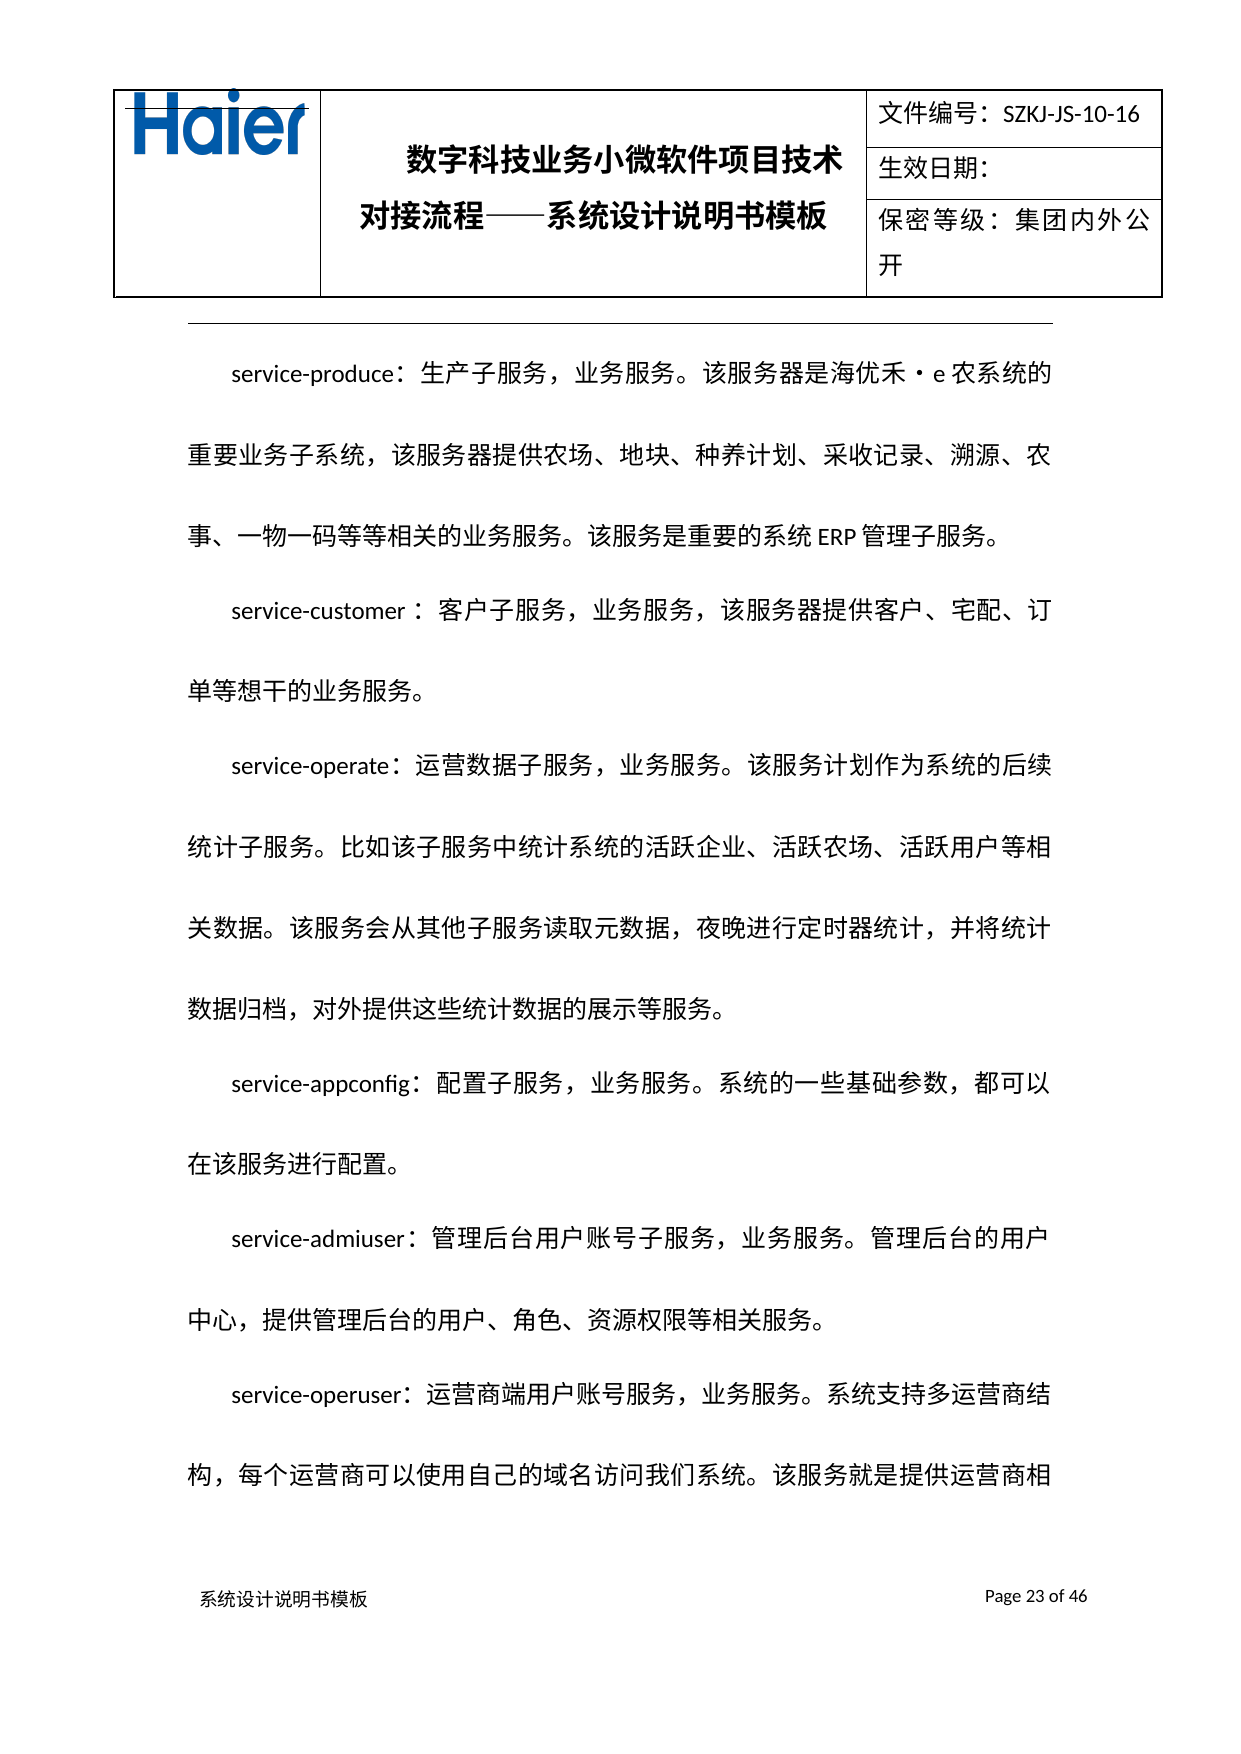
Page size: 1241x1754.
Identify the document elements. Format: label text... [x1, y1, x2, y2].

text service-produce：生产子服务，业务服务。该服务器是海优禾•e农系统的重要业务子系统，该服务器提供农场、地块、种养计划、采收记录、溯源、农事、一物一码等等相关的业务服务。该服务是重要的系统ERP管理子服务。 [187, 339, 1053, 567]
text service-appconfig：配置子服务，业务服务。系统的一些基础参数，都可以在该服务进行配置。 [187, 1049, 1053, 1196]
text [187, 1360, 1053, 1506]
text service-admiuser：管理后台用户账号子服务，业务服务。管理后台的用户中心，提供管理后台的用户、角色、资源权限等相关服务。 [187, 1204, 1053, 1351]
text service-customer ：客户子服务，业务服务，该服务器提供客户、宅配、订单等想干的业务服务。 [187, 576, 1053, 722]
text service-operate：运营数据子服务，业务服务。该服务计划作为系统的后续统计子服务。比如该子服务中统计系统的活跃企业、活跃农场、活跃用户等相关数据。该服务会从其他子服务读取元数据，夜晚进行定时器统计，并将统计数据归档，对外提供这些统计数据的展示等服务。 [187, 731, 1053, 1040]
